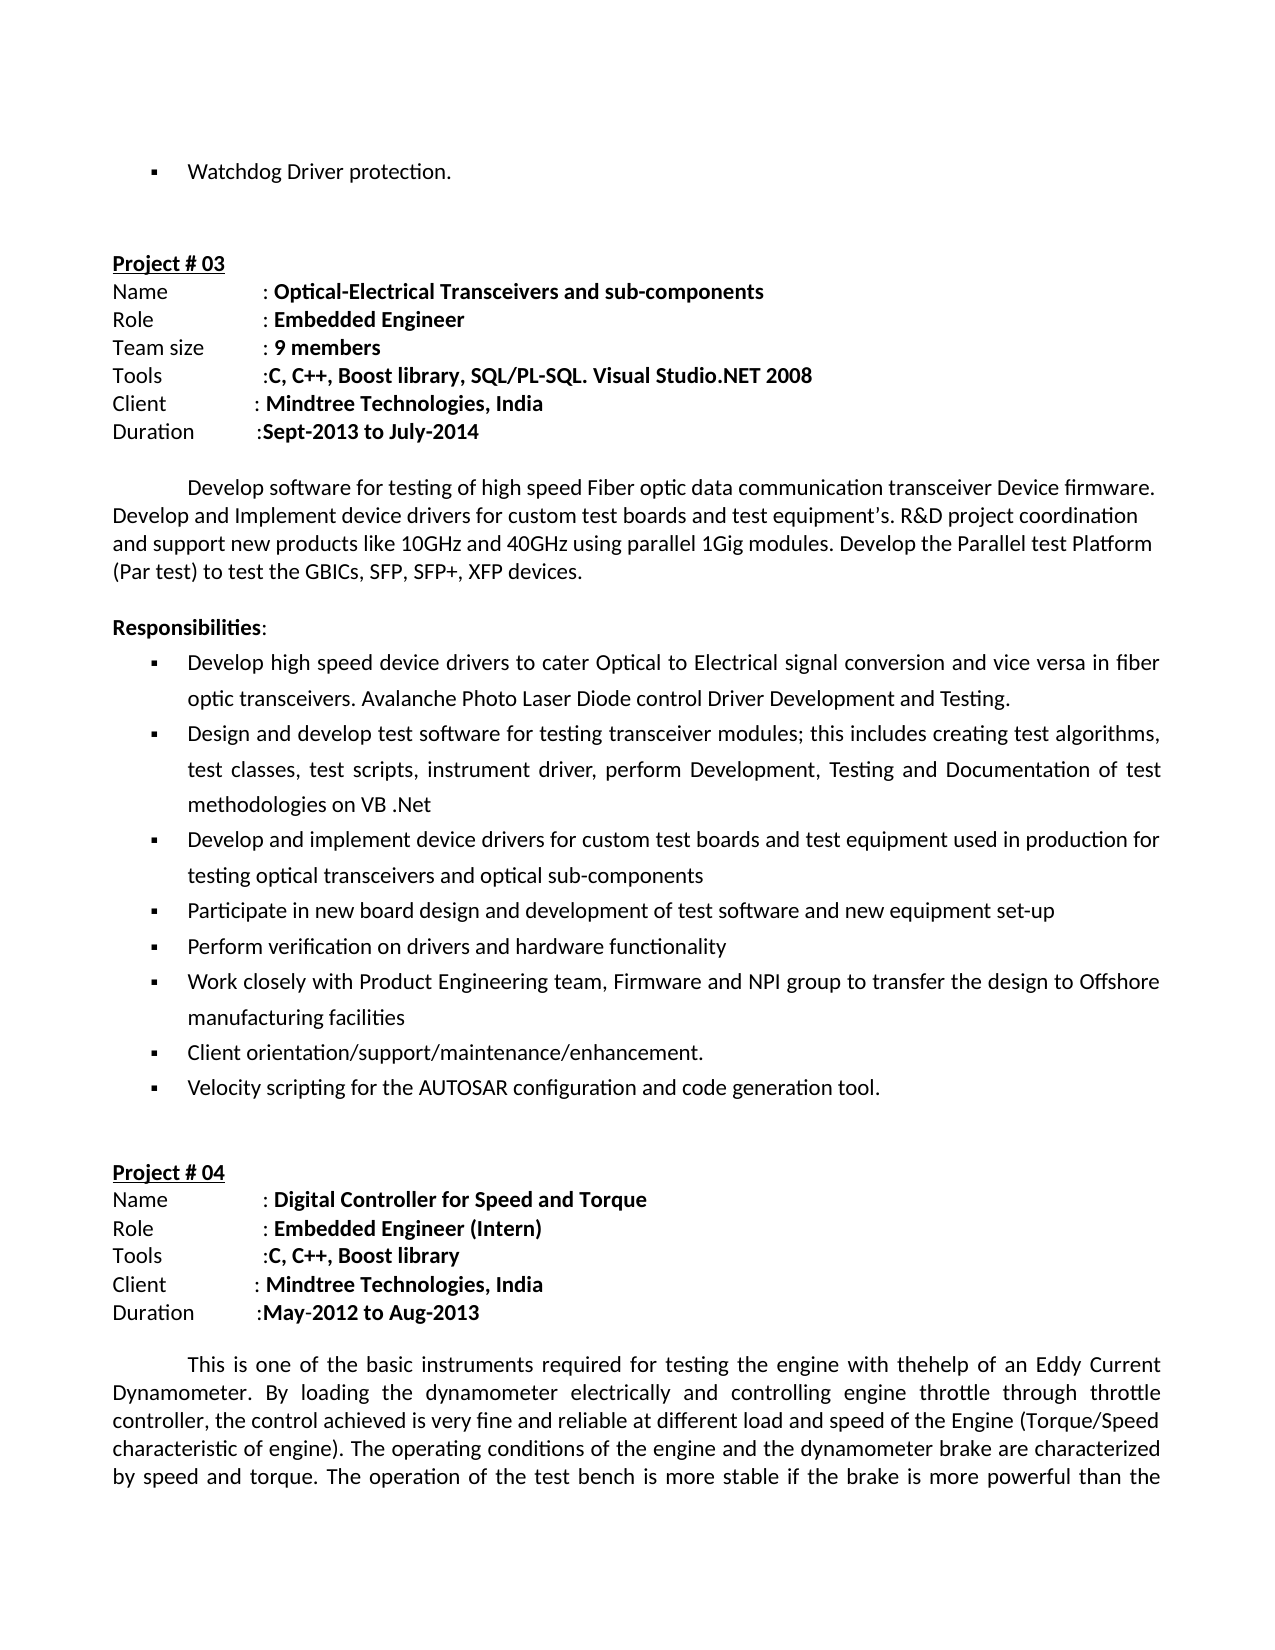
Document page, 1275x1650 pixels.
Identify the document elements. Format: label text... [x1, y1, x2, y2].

text Responsibilities: [112, 613, 1162, 641]
text Duration :Sept-2013 to July-2014 [112, 417, 1168, 445]
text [112, 1350, 1162, 1490]
text Client : Mindtree Technologies, India [112, 1270, 1168, 1298]
text Tools :C, C++, Boost library, SQL/PL-SQL. Visual Studio.NET 2008 [112, 361, 1162, 389]
list Design and develop test software for testing transceiver modules; this includes creating test algorithms, test classes, test scripts, instrument driver, perform Development, Testing and Documentation of test methodologies on VB .Net [150, 712, 1162, 818]
text Role : Embedded Engineer (Intern) [112, 1214, 1162, 1242]
text Tools :C, C++, Boost library [112, 1242, 1162, 1270]
text Role : Embedded Engineer [112, 305, 1162, 333]
list Client orientation/support/maintenance/enhancement. [150, 1031, 1162, 1066]
text Name : Optical-Electrical Transceivers and sub-components [112, 277, 1162, 305]
list Participate in new board design and development of test software and new equipment set-up [150, 889, 1162, 924]
list Work closely with Product Engineering team, Firmware and NPI group to transfer the design to Offshore manufacturing facilities [150, 960, 1162, 1031]
text Project # 03 [112, 249, 1162, 277]
text Team size : 9 members [112, 333, 1162, 361]
text Develop software for testing of high speed Fiber optic data communication transceiver Device firmware. Develop and Implement device drivers for custom test boards and test equipment’s. R&D project coordination and support new products like 10GHz and 40GHz using parallel 1Gig modules. Develop the Parallel test Platform (Par test) to test the GBICs, SFP, SFP+, XFP devices. [112, 473, 1162, 585]
list Develop and implement device drivers for custom test boards and test equipment used in production for testing optical transceivers and optical sub-components [150, 818, 1162, 889]
text Client : Mindtree Technologies, India [112, 389, 1168, 417]
list Perform verification on drivers and hardware functionality [150, 924, 1162, 960]
list Develop high speed device drivers to cater Optical to Electrical signal conversion and vice versa in fiber optic transceivers. Avalanche Photo Laser Diode control Driver Development and Testing. [150, 641, 1162, 712]
text Duration :May-2012 to Aug-2013 [112, 1298, 1168, 1326]
text Name : Digital Controller for Speed and Torque [112, 1186, 1162, 1214]
list Watchdog Driver protection. [150, 150, 1162, 185]
list Velocity scripting for the AUTOSAR configuration and code generation tool. [150, 1066, 1162, 1102]
text Project # 04 [112, 1158, 1162, 1186]
